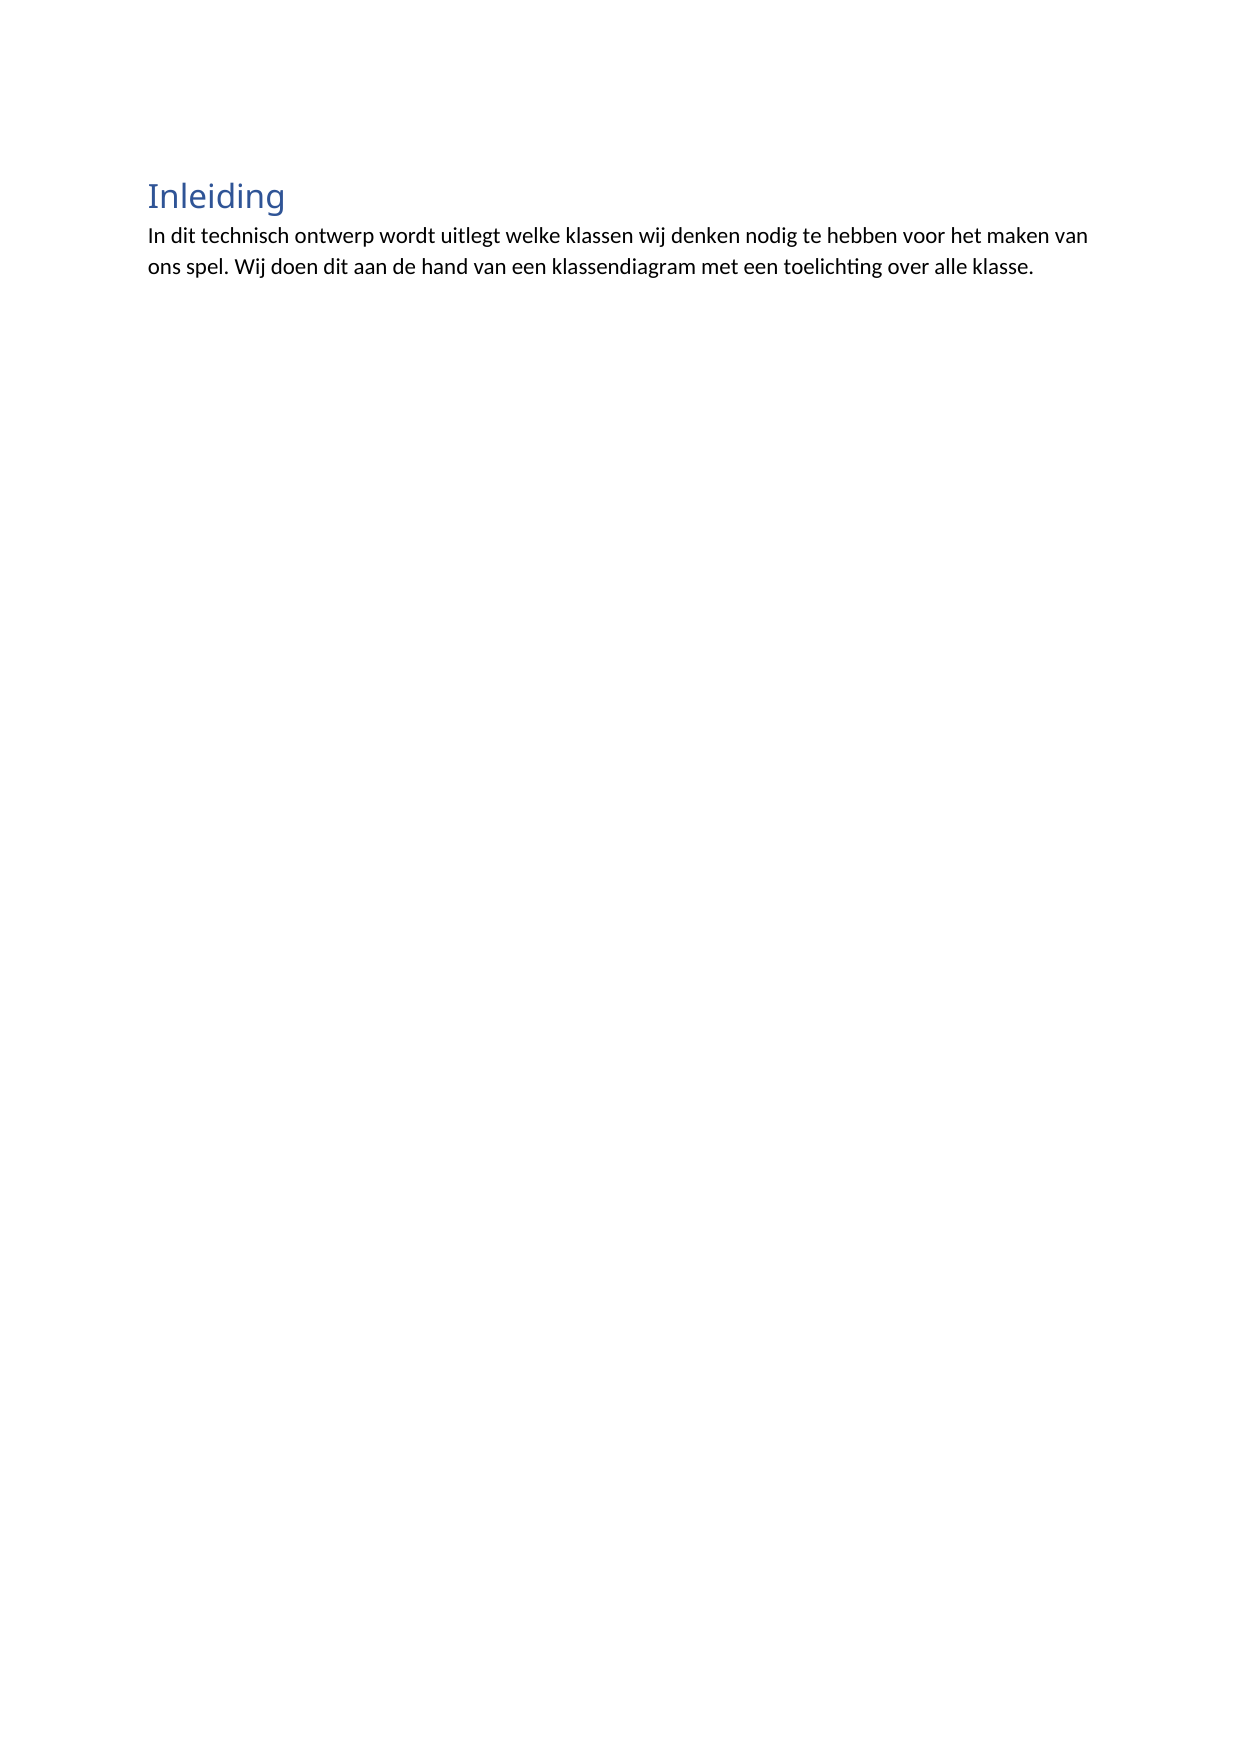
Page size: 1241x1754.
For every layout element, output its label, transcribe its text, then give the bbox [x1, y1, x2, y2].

subtitle Inleiding [148, 173, 1093, 218]
text In dit technisch ontwerp wordt uitlegt welke klassen wij denken nodig te hebben voor het maken van ons spel. Wij doen dit aan de hand van een klassendiagram met een toelichting over alle klasse. [148, 222, 1093, 280]
